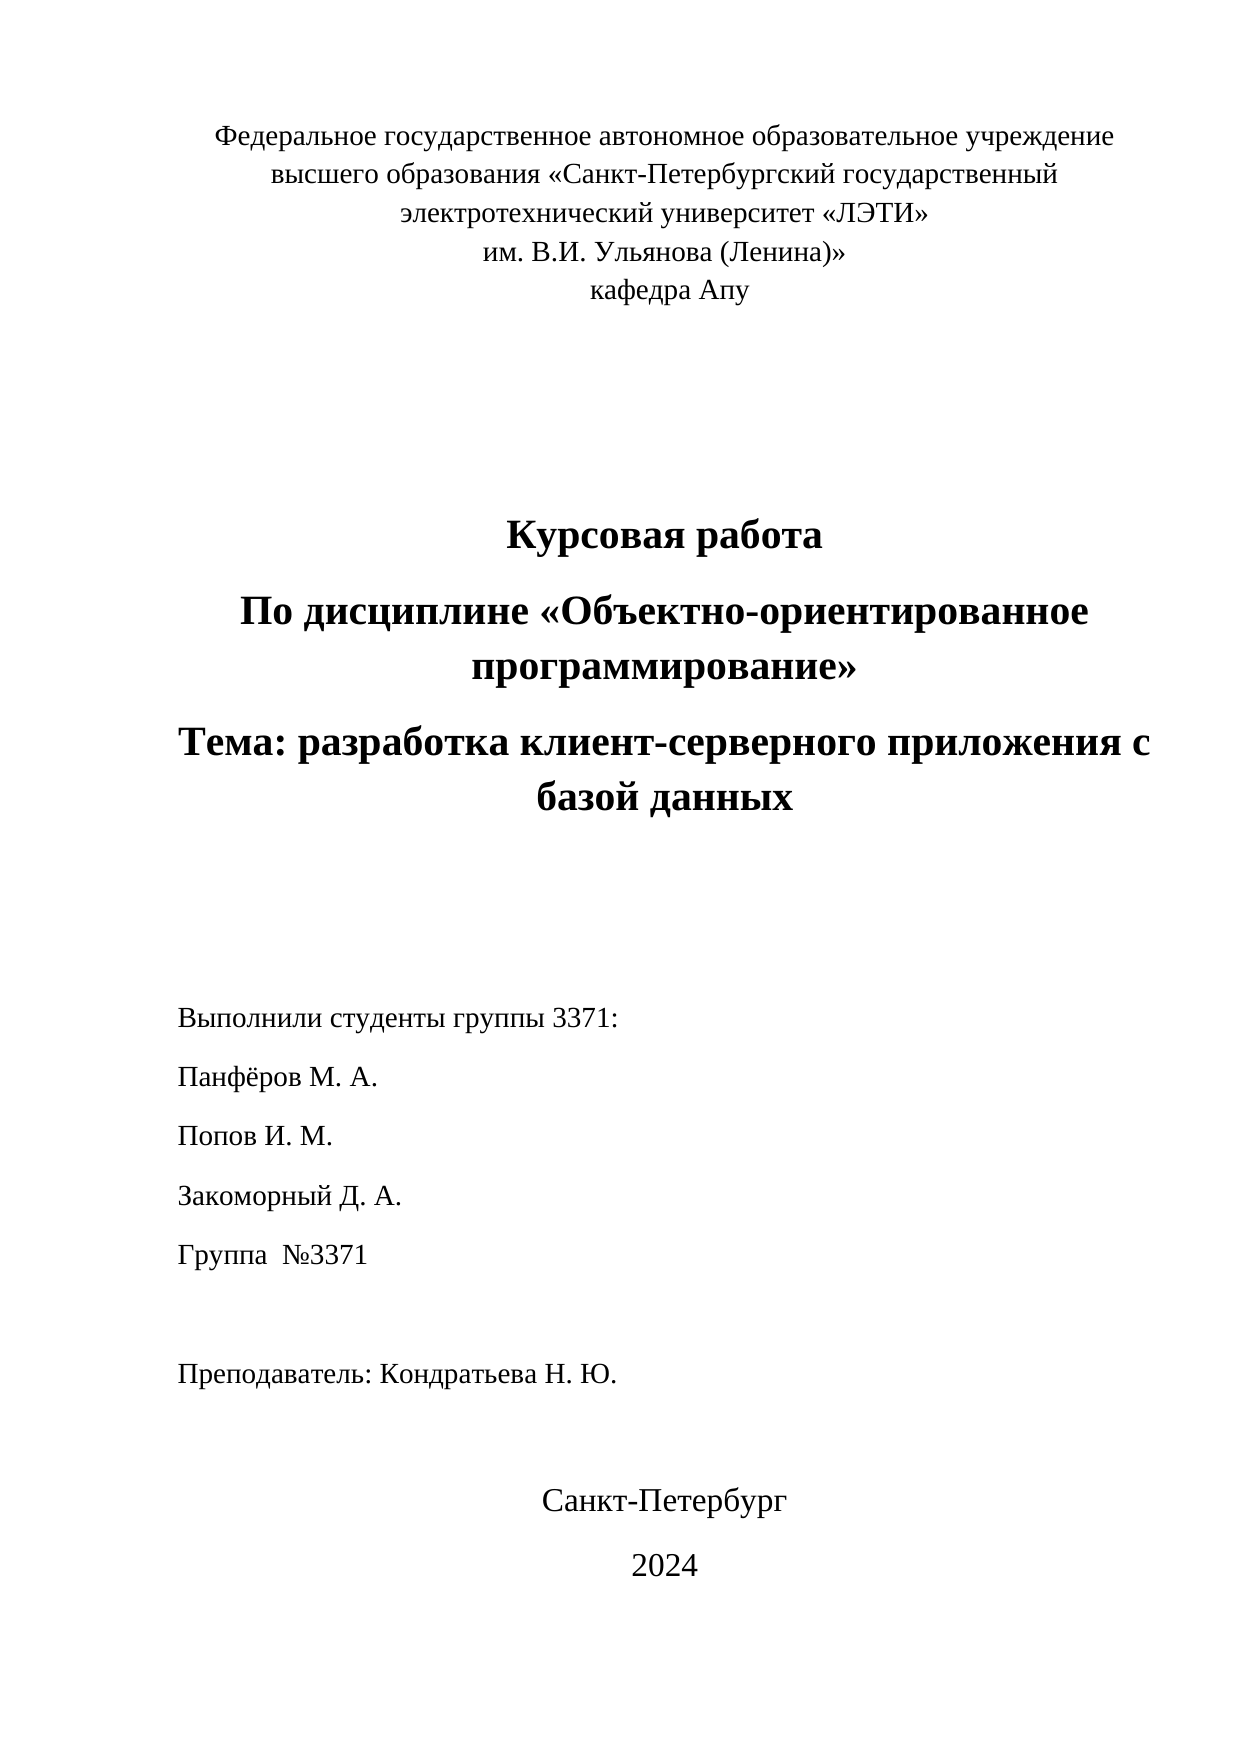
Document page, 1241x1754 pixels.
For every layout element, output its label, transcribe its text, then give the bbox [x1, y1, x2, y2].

text По дисциплине «Объектно-ориентированное программирование» [177, 586, 1152, 689]
text Закоморный Д. А. [177, 1178, 1152, 1211]
text кафедра Апу [177, 272, 1152, 306]
text Группа №3371 [177, 1237, 1152, 1271]
text Тема: разработка клиент-серверного приложения с базой данных [177, 717, 1152, 820]
text Попов И. М. [177, 1118, 1152, 1152]
text Федеральное государственное автономное образовательное учреждение высшего образования «Санкт-Петербургский государственный электротехнический университет «ЛЭТИ» [177, 118, 1152, 229]
text Курсовая работа [177, 510, 1152, 558]
text Санкт-Петербург [177, 1480, 1152, 1518]
text 2024 [177, 1545, 1152, 1583]
text Преподаватель: Кондратьева Н. Ю. [177, 1356, 1152, 1389]
text им. В.И. Ульянова (Ленина)» [177, 234, 1152, 267]
text Панфёров М. А. [177, 1059, 1152, 1093]
text Выполнили студенты группы 3371: [177, 1000, 1152, 1033]
